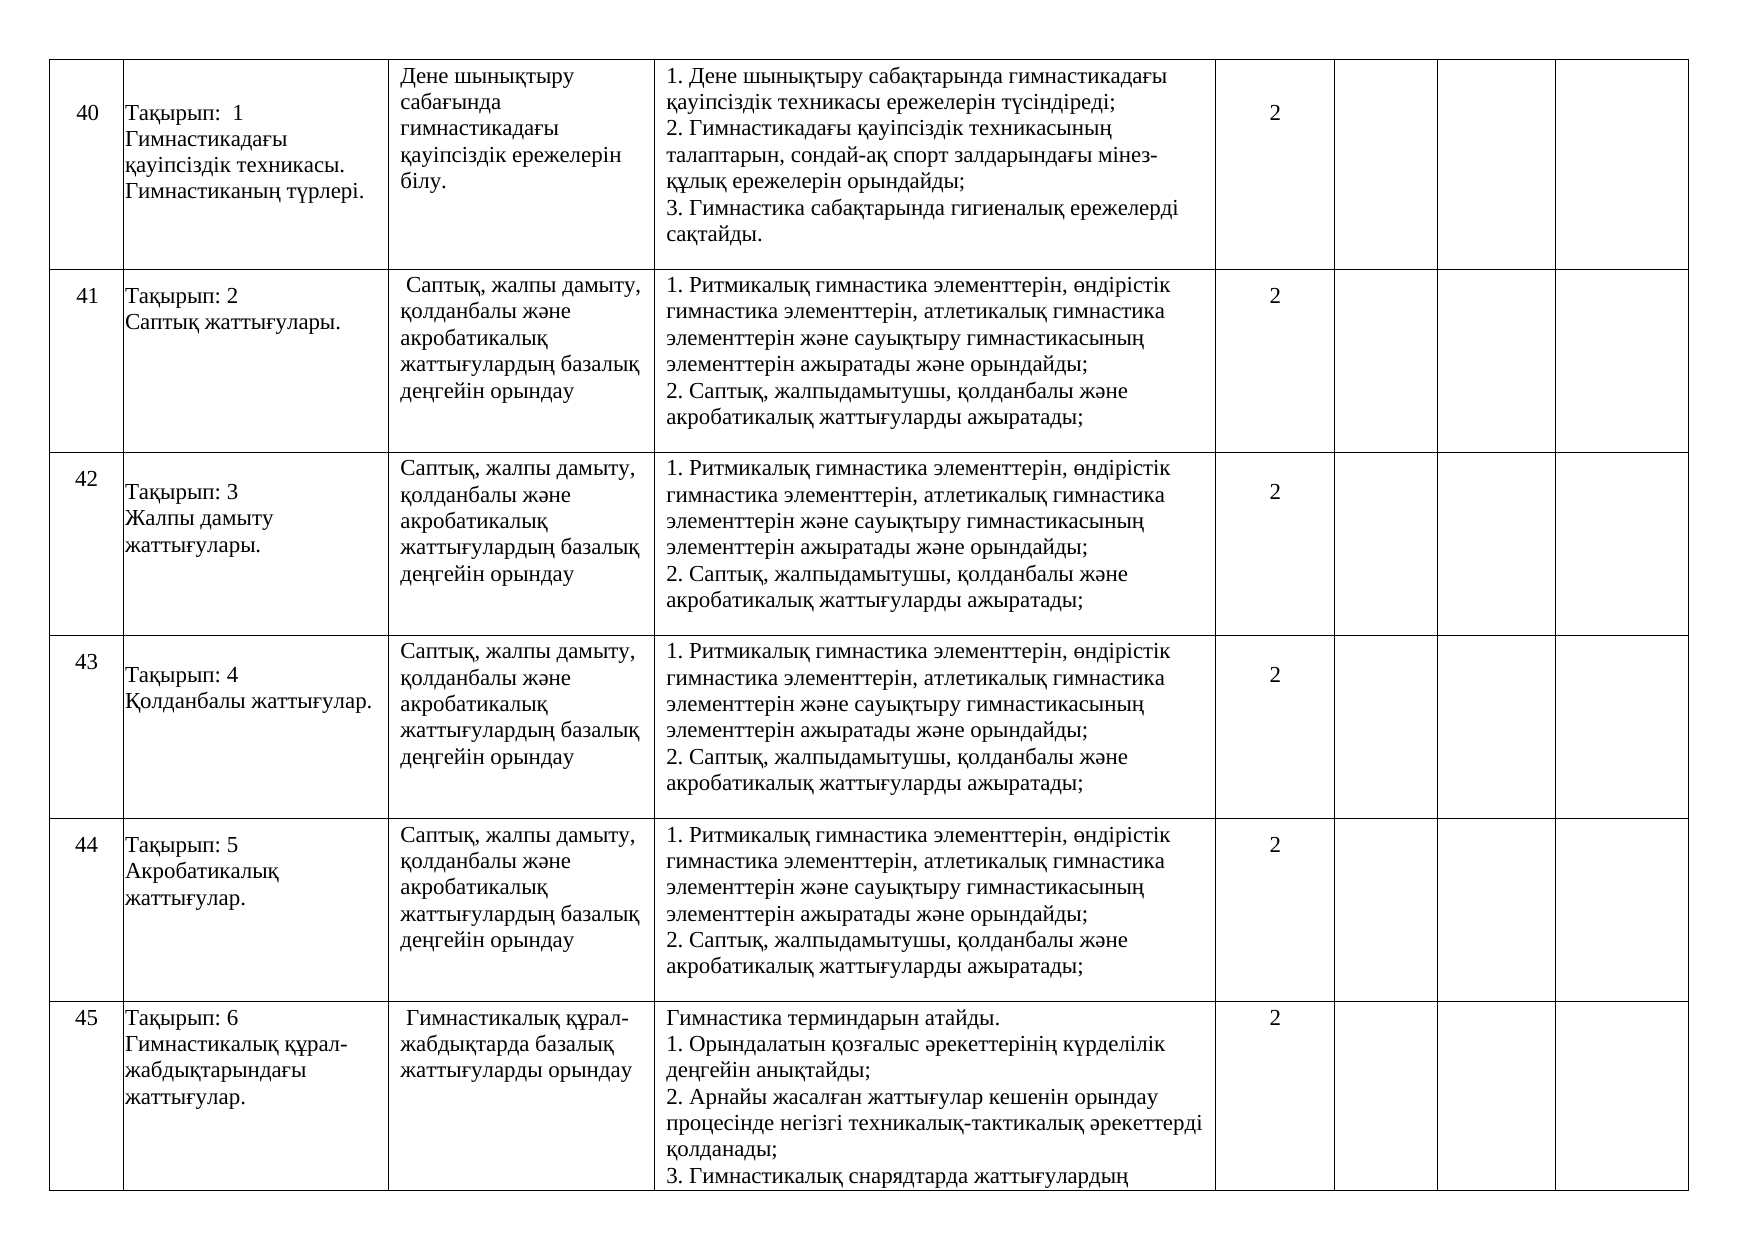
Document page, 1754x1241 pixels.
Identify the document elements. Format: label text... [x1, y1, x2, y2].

table_cell 2 [1216, 1002, 1334, 1190]
table_cell [1556, 1002, 1688, 1190]
table_cell 41 [50, 270, 123, 452]
table_cell [1438, 636, 1555, 818]
table_cell [1556, 453, 1688, 635]
table_cell [1438, 270, 1555, 452]
table_cell 2 [1216, 60, 1334, 269]
table_cell Саптық, жалпы дамыту, қолданбалы және акробатикалық жаттығулардың базалық деңгейін орындау [389, 453, 654, 635]
table_cell 1. Ритмикалық гимнастика элементтерін, өндірістік гимнастика элементтерін, атлетикалық гимнастика элементтерін және сауықтыру гимнастикасының элементтерін ажыратады және орындайды; 2. Саптық, жалпыдамытушы, қолданбалы және акробатикалық жаттығуларды ажыратады; [655, 453, 1215, 635]
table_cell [389, 1002, 654, 1190]
table_cell [1438, 819, 1555, 1001]
table_cell 45 [50, 1002, 123, 1190]
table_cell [655, 1002, 1215, 1190]
table_cell [1335, 453, 1437, 635]
table_cell [1556, 60, 1688, 269]
table_cell 1. Дене шынықтыру сабақтарында гимнастикадағы қауіпсіздік техникасы ережелерін түсіндіреді; 2. Гимнастикадағы қауіпсіздік техникасының талаптарын, сондай-ақ спорт залдарындағы мінез-құлық ережелерін орындайды; 3. Гимнастика сабақтарында гигиеналық ережелерді сақтайды. [655, 60, 1215, 269]
table_cell Тақырып: 3 Жалпы дамыту жаттығулары. [124, 453, 388, 635]
table_cell [1438, 60, 1555, 269]
table_cell [1335, 636, 1437, 818]
table_cell [1335, 1002, 1437, 1190]
table_cell 2 [1216, 819, 1334, 1001]
table_cell 1. Ритмикалық гимнастика элементтерін, өндірістік гимнастика элементтерін, атлетикалық гимнастика элементтерін және сауықтыру гимнастикасының элементтерін ажыратады және орындайды; 2. Саптық, жалпыдамытушы, қолданбалы және акробатикалық жаттығуларды ажыратады; [655, 270, 1215, 452]
table_cell [1335, 270, 1437, 452]
table_cell [1556, 819, 1688, 1001]
table_cell 1. Ритмикалық гимнастика элементтерін, өндірістік гимнастика элементтерін, атлетикалық гимнастика элементтерін және сауықтыру гимнастикасының элементтерін ажыратады және орындайды; 2. Саптық, жалпыдамытушы, қолданбалы және акробатикалық жаттығуларды ажыратады; [655, 819, 1215, 1001]
table_cell 42 [50, 453, 123, 635]
table_cell 43 [50, 636, 123, 818]
table_cell Тақырып: 4 Қолданбалы жаттығулар. [124, 636, 388, 818]
table_cell [1438, 1002, 1555, 1190]
table_cell 40 [50, 60, 123, 269]
table_cell 2 [1216, 270, 1334, 452]
table_cell Тақырып: 2 Саптық жаттығулары. [124, 270, 388, 452]
table_cell 2 [1216, 453, 1334, 635]
table_cell [1556, 270, 1688, 452]
table_cell [1438, 453, 1555, 635]
table_cell Саптық, жалпы дамыту, қолданбалы және акробатикалық жаттығулардың базалық деңгейін орындау [389, 270, 654, 452]
table_cell [1335, 60, 1437, 269]
table_cell 44 [50, 819, 123, 1001]
table_cell [1335, 819, 1437, 1001]
table_cell 1. Ритмикалық гимнастика элементтерін, өндірістік гимнастика элементтерін, атлетикалық гимнастика элементтерін және сауықтыру гимнастикасының элементтерін ажыратады және орындайды; 2. Саптық, жалпыдамытушы, қолданбалы және акробатикалық жаттығуларды ажыратады; [655, 636, 1215, 818]
table_cell Саптық, жалпы дамыту, қолданбалы және акробатикалық жаттығулардың базалық деңгейін орындау [389, 636, 654, 818]
table_cell [1556, 636, 1688, 818]
table_cell Дене шынықтыру сабағында гимнастикадағы қауіпсіздік ережелерін білу. [389, 60, 654, 269]
table_cell Тақырып: 5 Акробатикалық жаттығулар. [124, 819, 388, 1001]
table_cell 2 [1216, 636, 1334, 818]
table_cell Тақырып: 1 Гимнастикадағы қауіпсіздік техникасы. Гимнастиканың түрлері. [124, 60, 388, 269]
table_cell Саптық, жалпы дамыту, қолданбалы және акробатикалық жаттығулардың базалық деңгейін орындау [389, 819, 654, 1001]
